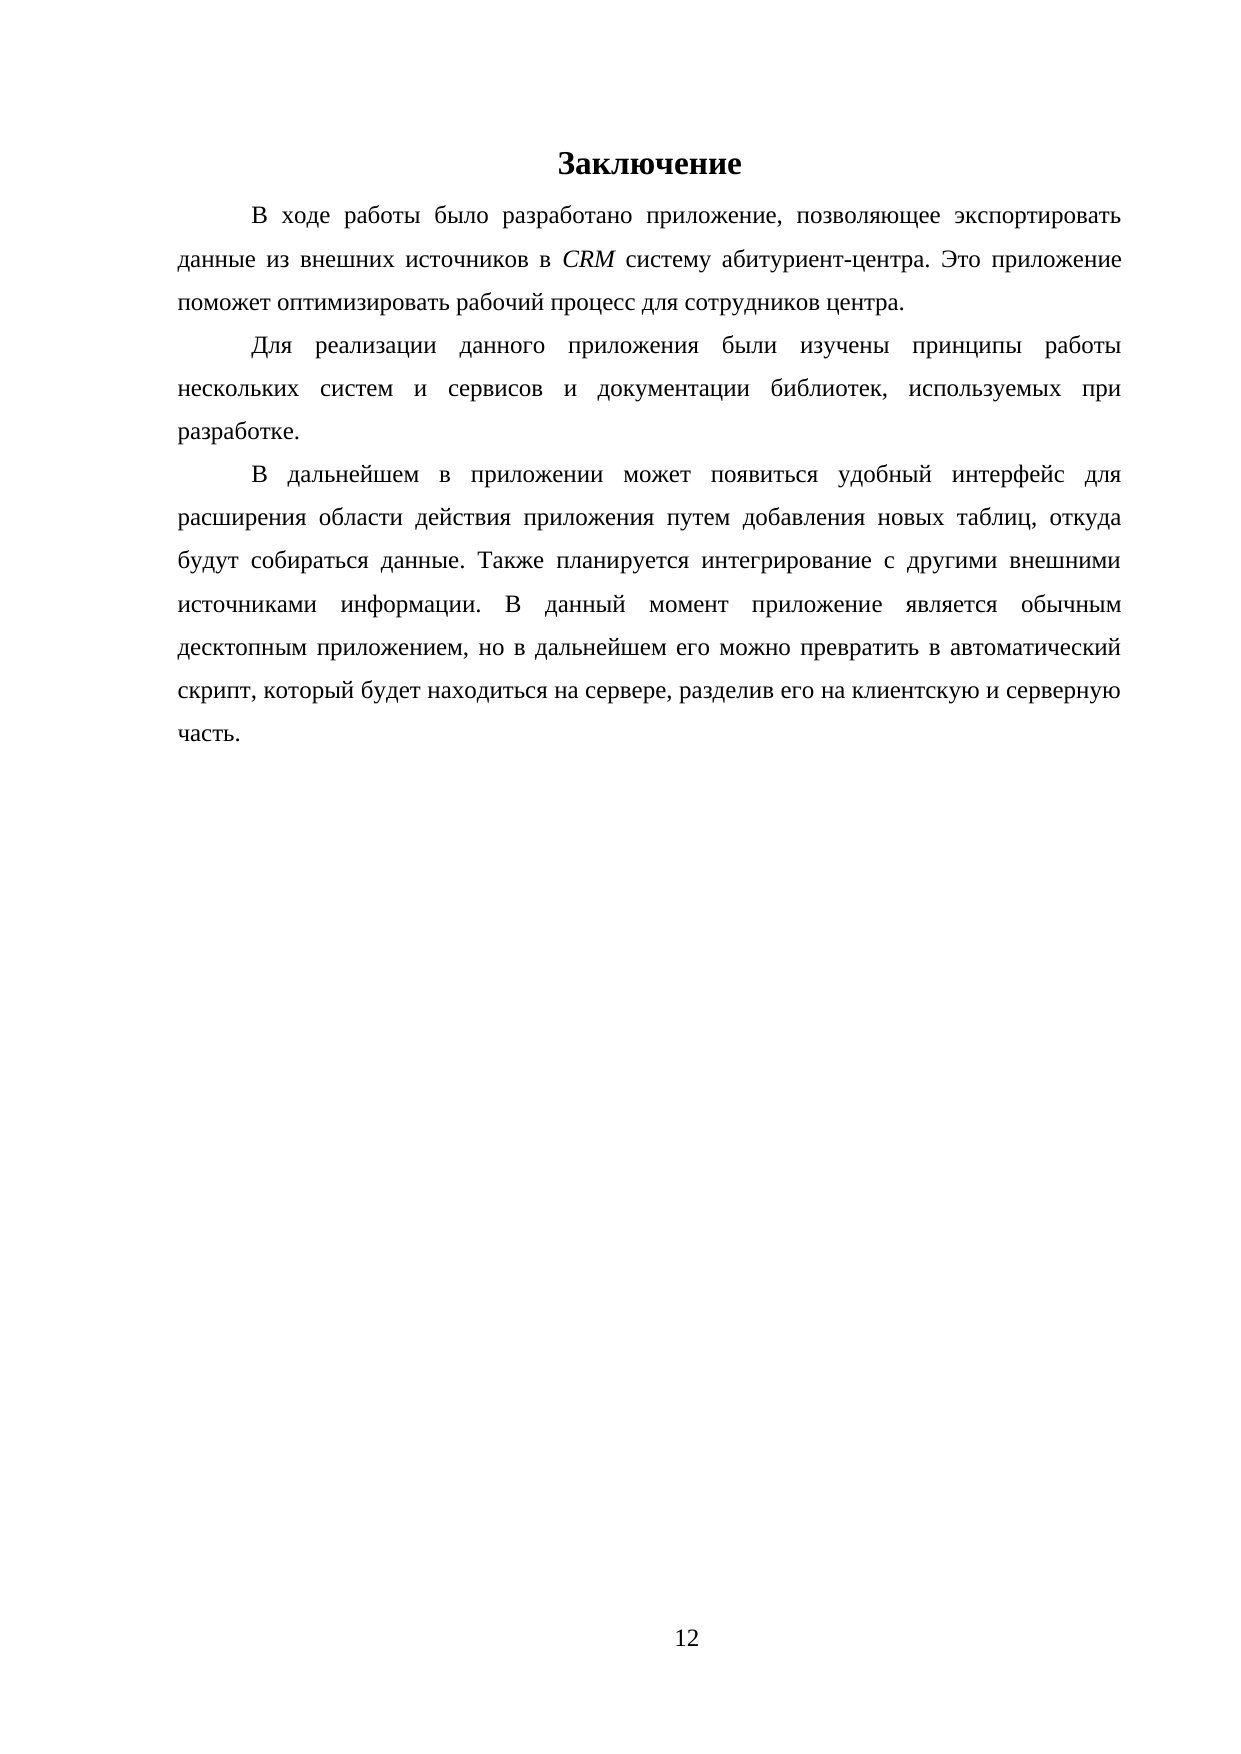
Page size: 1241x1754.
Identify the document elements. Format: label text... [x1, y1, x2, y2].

text В ходе работы было разработано приложение, позволяющее экспортировать данные из внешних источников в CRM систему абитуриент-центра. Это приложение поможет оптимизировать рабочий процесс для сотрудников центра. [177, 201, 1122, 316]
subtitle Заключение [177, 143, 1122, 181]
text Для реализации данного приложения были изучены принципы работы нескольких систем и сервисов и документации библиотек, используемых при разработке. [177, 330, 1122, 445]
text В дальнейшем в приложении может появиться удобный интерфейс для расширения области действия приложения путем добавления новых таблиц, откуда будут собираться данные. Также планируется интегрирование с другими внешними источниками информации. В данный момент приложение является обычным десктопным приложением, но в дальнейшем его можно превратить в автоматический скрипт, который будет находиться на сервере, разделив его на клиентскую и серверную часть. [177, 459, 1122, 747]
